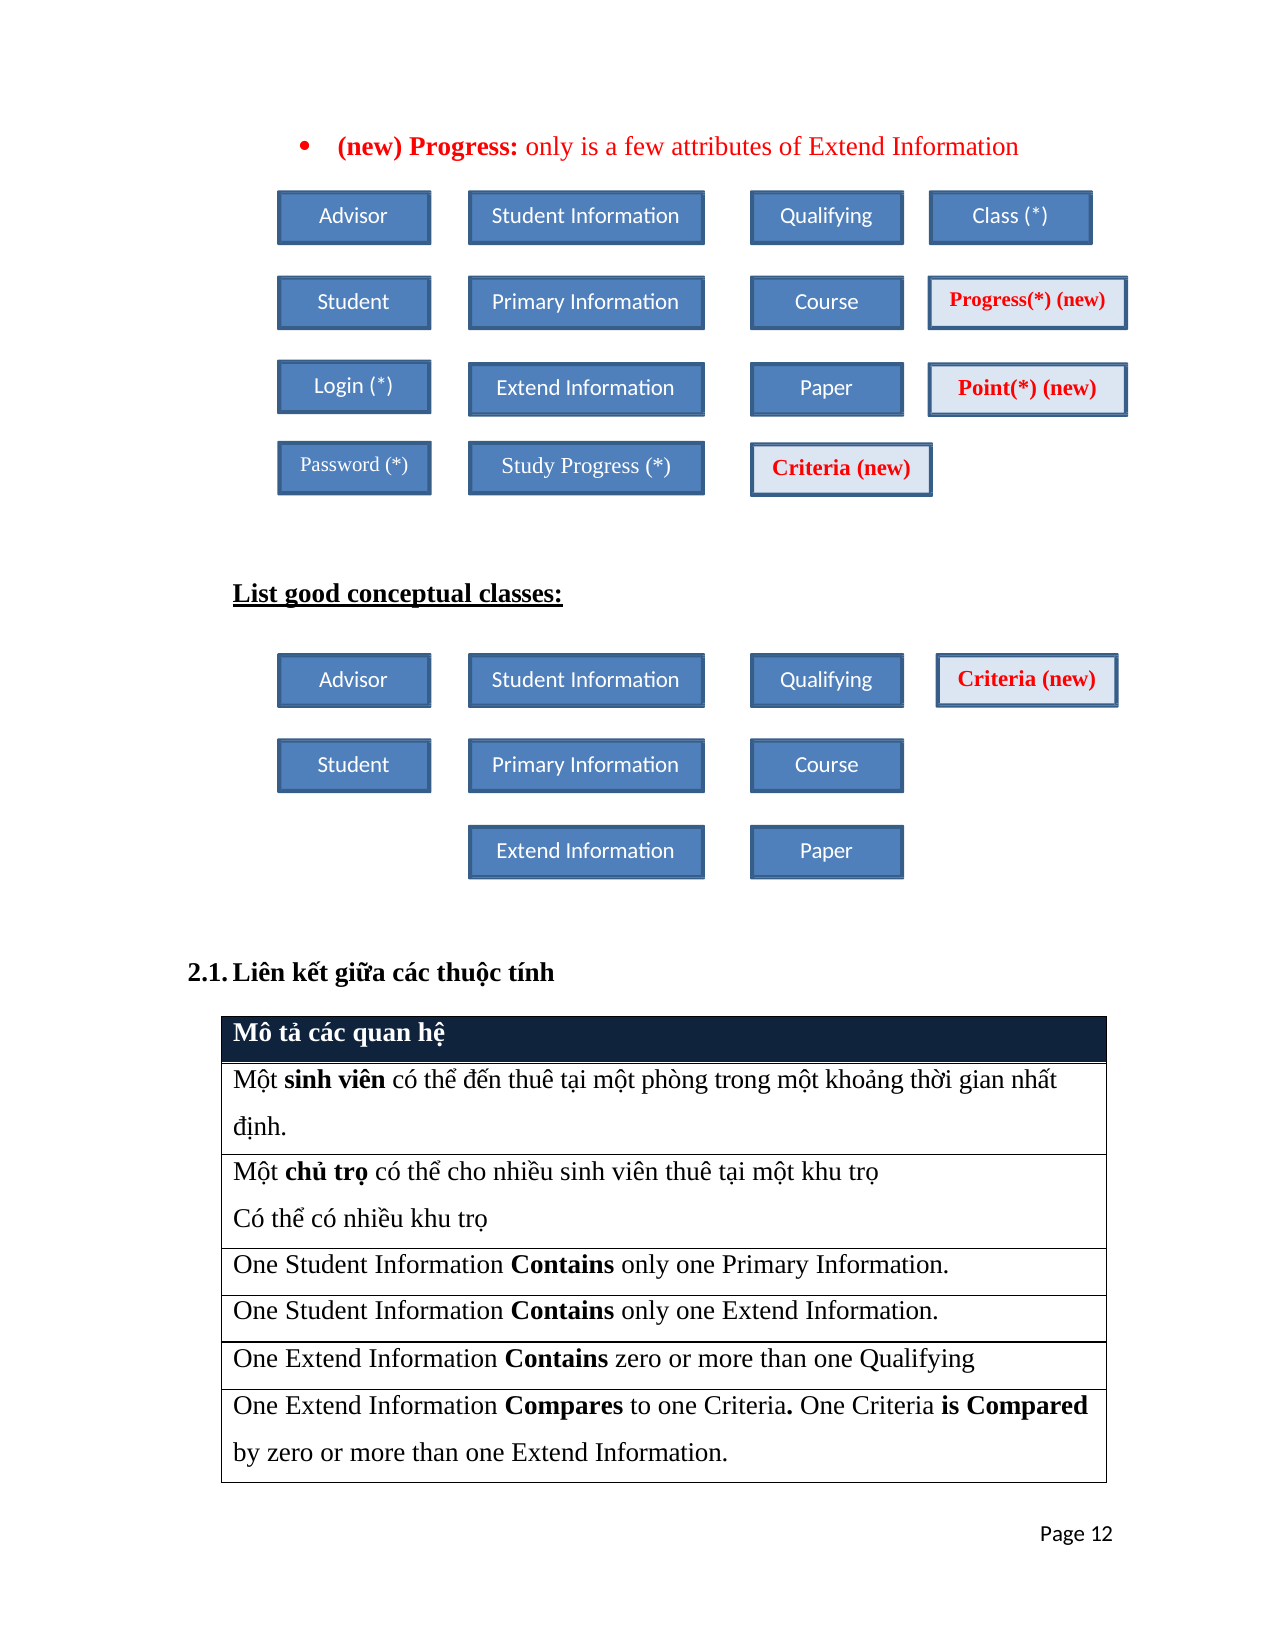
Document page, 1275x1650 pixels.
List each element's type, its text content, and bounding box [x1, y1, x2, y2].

text List good conceptual classes: [232, 577, 1244, 608]
table_cell Một sinh viên có thể đến thuê tại một phòng trong một khoảng thời gian nhất định. [222, 1064, 1106, 1154]
table_cell One Student Information Contains only one Extend Information. [222, 1296, 1106, 1341]
table_header Mô tả các quan hệ [222, 1017, 1106, 1062]
table_cell One Extend Information Compares to one Criteria. One Criteria is Compared by zero or more than one Extend Information. [222, 1390, 1106, 1482]
list (new) Progress: only is a few attributes of Extend Information [300, 131, 1244, 162]
table_cell Một chủ trọ có thể cho nhiều sinh viên thuê tại một khu trọ Có thể có nhiều khu trọ [222, 1155, 1106, 1248]
table_cell One Student Information Contains only one Primary Information. [222, 1249, 1106, 1294]
subtitle Liên kết giữa các thuộc tính [187, 956, 1244, 987]
table_header One Extend Information Contains zero or more than one Qualifying [222, 1343, 1106, 1389]
